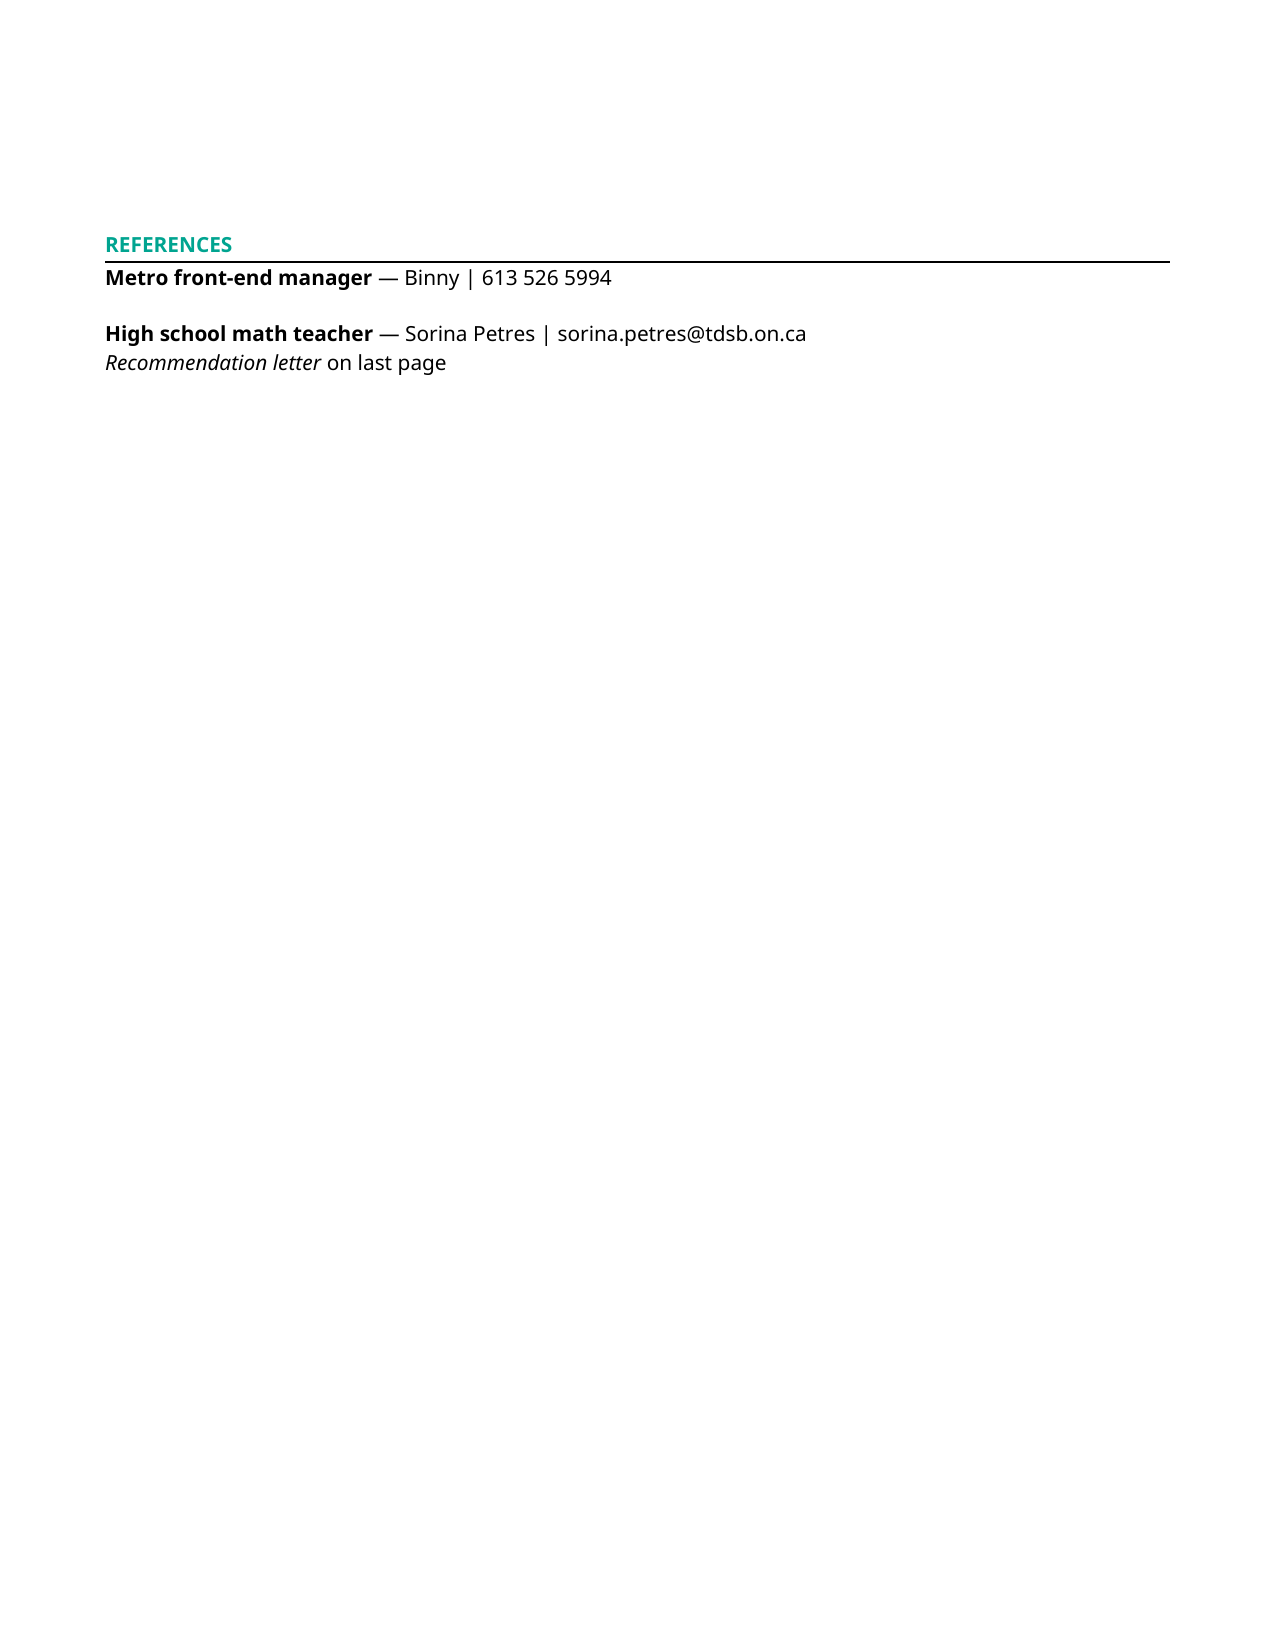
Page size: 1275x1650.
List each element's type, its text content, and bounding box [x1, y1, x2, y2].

text High school math teacher — Sorina Petres | sorina.petres@tdsb.on.ca [105, 319, 1170, 348]
text REFERENCES [105, 231, 1170, 261]
text Metro front-end manager — Binny | 613 526 5994 [105, 263, 1170, 291]
text Recommendation letter on last page [105, 348, 1170, 376]
